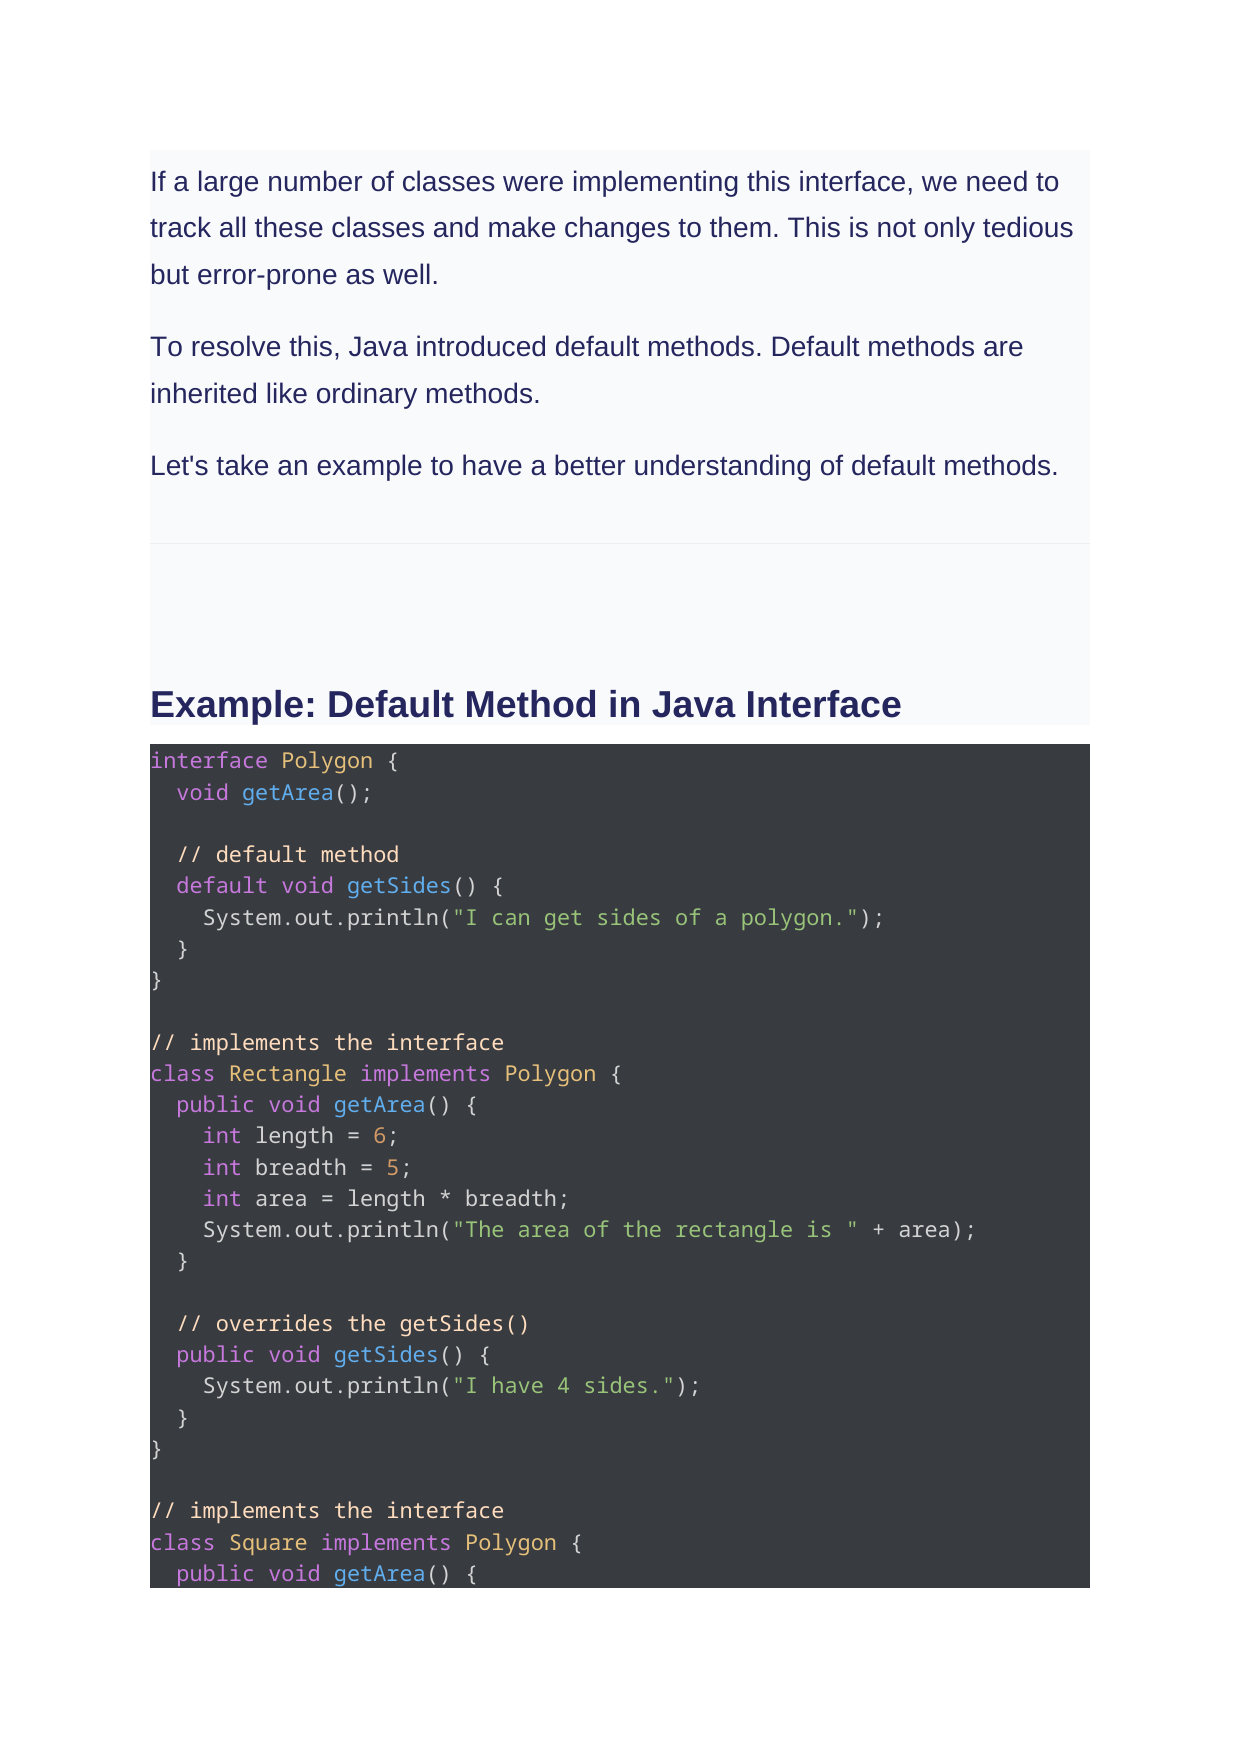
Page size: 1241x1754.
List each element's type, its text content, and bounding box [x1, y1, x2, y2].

text public void getArea() { [150, 1088, 1090, 1119]
text If a large number of classes were implementing this interface, we need to track all these classes and make changes to them. This is not only tedious but error-prone as well. [150, 150, 1090, 291]
text interface Polygon { [150, 744, 1090, 775]
text System.out.println("I have 4 sides."); [150, 1369, 1090, 1400]
text System.out.println("The area of the rectangle is " + area); [150, 1213, 1090, 1244]
text default void getSides() { [150, 869, 1090, 900]
text // default method [150, 838, 1090, 869]
text class Rectangle implements Polygon { [150, 1056, 1090, 1088]
text // implements the interface [150, 1494, 1090, 1525]
text public void getArea() { [150, 1556, 1090, 1588]
text } [150, 1431, 1090, 1463]
text // overrides the getSides() [150, 1306, 1090, 1338]
text Example: Default Method in Java Interface [150, 669, 1090, 725]
text public void getSides() { [150, 1338, 1090, 1369]
text int breadth = 5; [150, 1150, 1090, 1181]
text To resolve this, Java introduced default methods. Default methods are inherited like ordinary methods. [150, 316, 1090, 409]
text System.out.println("I can get sides of a polygon."); [150, 900, 1090, 931]
text Let's take an example to have a better understanding of default methods. [150, 434, 1090, 481]
text void getArea(); [150, 775, 1090, 806]
text int area = length * breadth; [150, 1181, 1090, 1213]
text int length = 6; [150, 1119, 1090, 1150]
text } [150, 931, 1090, 963]
text } [150, 963, 1090, 994]
text } [150, 1400, 1090, 1431]
text // implements the interface [150, 1025, 1090, 1056]
text class Square implements Polygon { [150, 1525, 1090, 1556]
text } [150, 1244, 1090, 1275]
